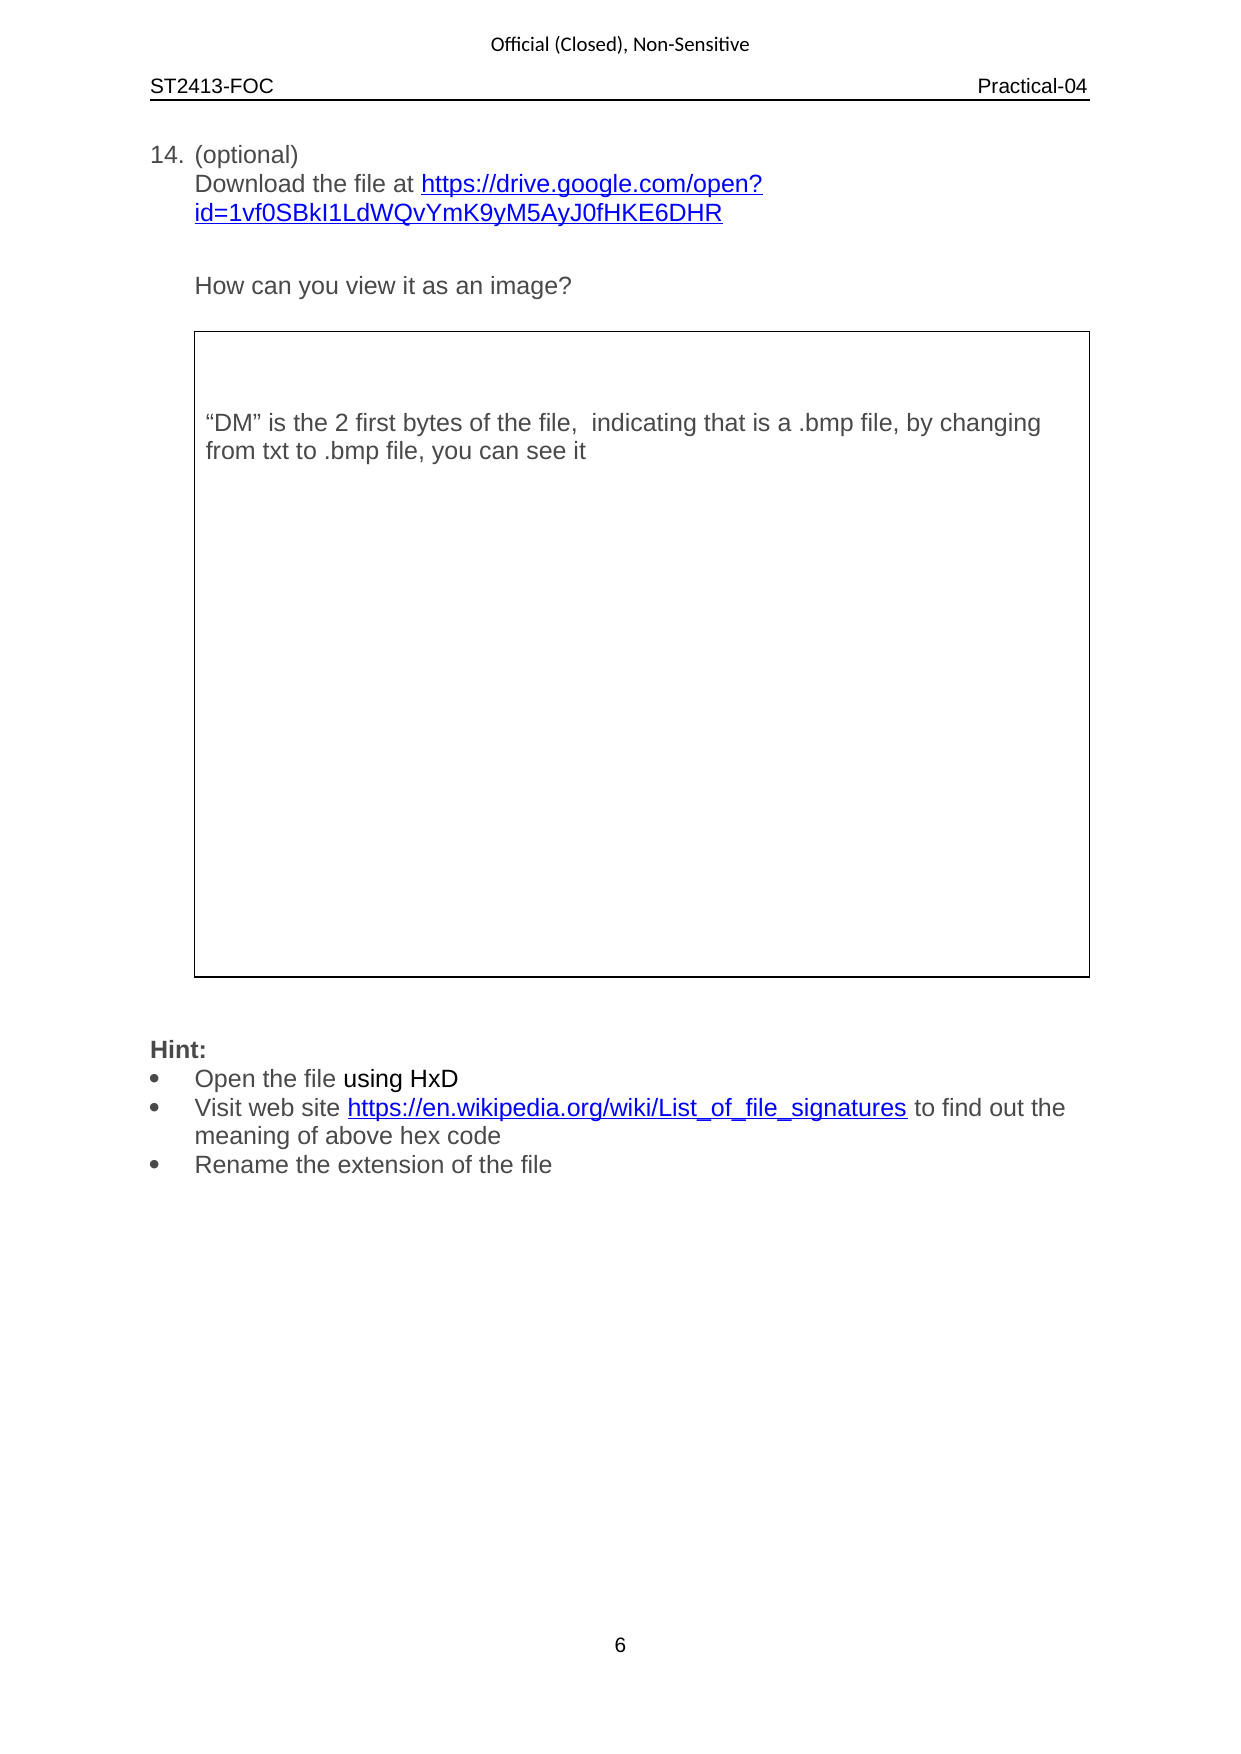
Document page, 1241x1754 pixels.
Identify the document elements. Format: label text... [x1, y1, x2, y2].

text Hint: [150, 977, 1090, 1064]
list Rename the extension of the file [150, 1150, 1090, 1179]
text How can you view it as an image? [194, 242, 1090, 300]
list (optional) Download the file at https://drive.google.com/open?id=1vf0SBkI1LdWQvYmK9yM5AyJ0fHKE6DHR [150, 140, 1090, 227]
list Visit web site https://en.wikipedia.org/wiki/List_of_file_signatures to find out the meaning of above hex code [150, 1092, 1090, 1150]
table_header “DM” is the 2 first bytes of the file, indicating that is a .bmp file, by changing from txt to .bmp file, you can see it [195, 332, 1089, 976]
list Open the file using HxD [150, 1064, 1090, 1092]
